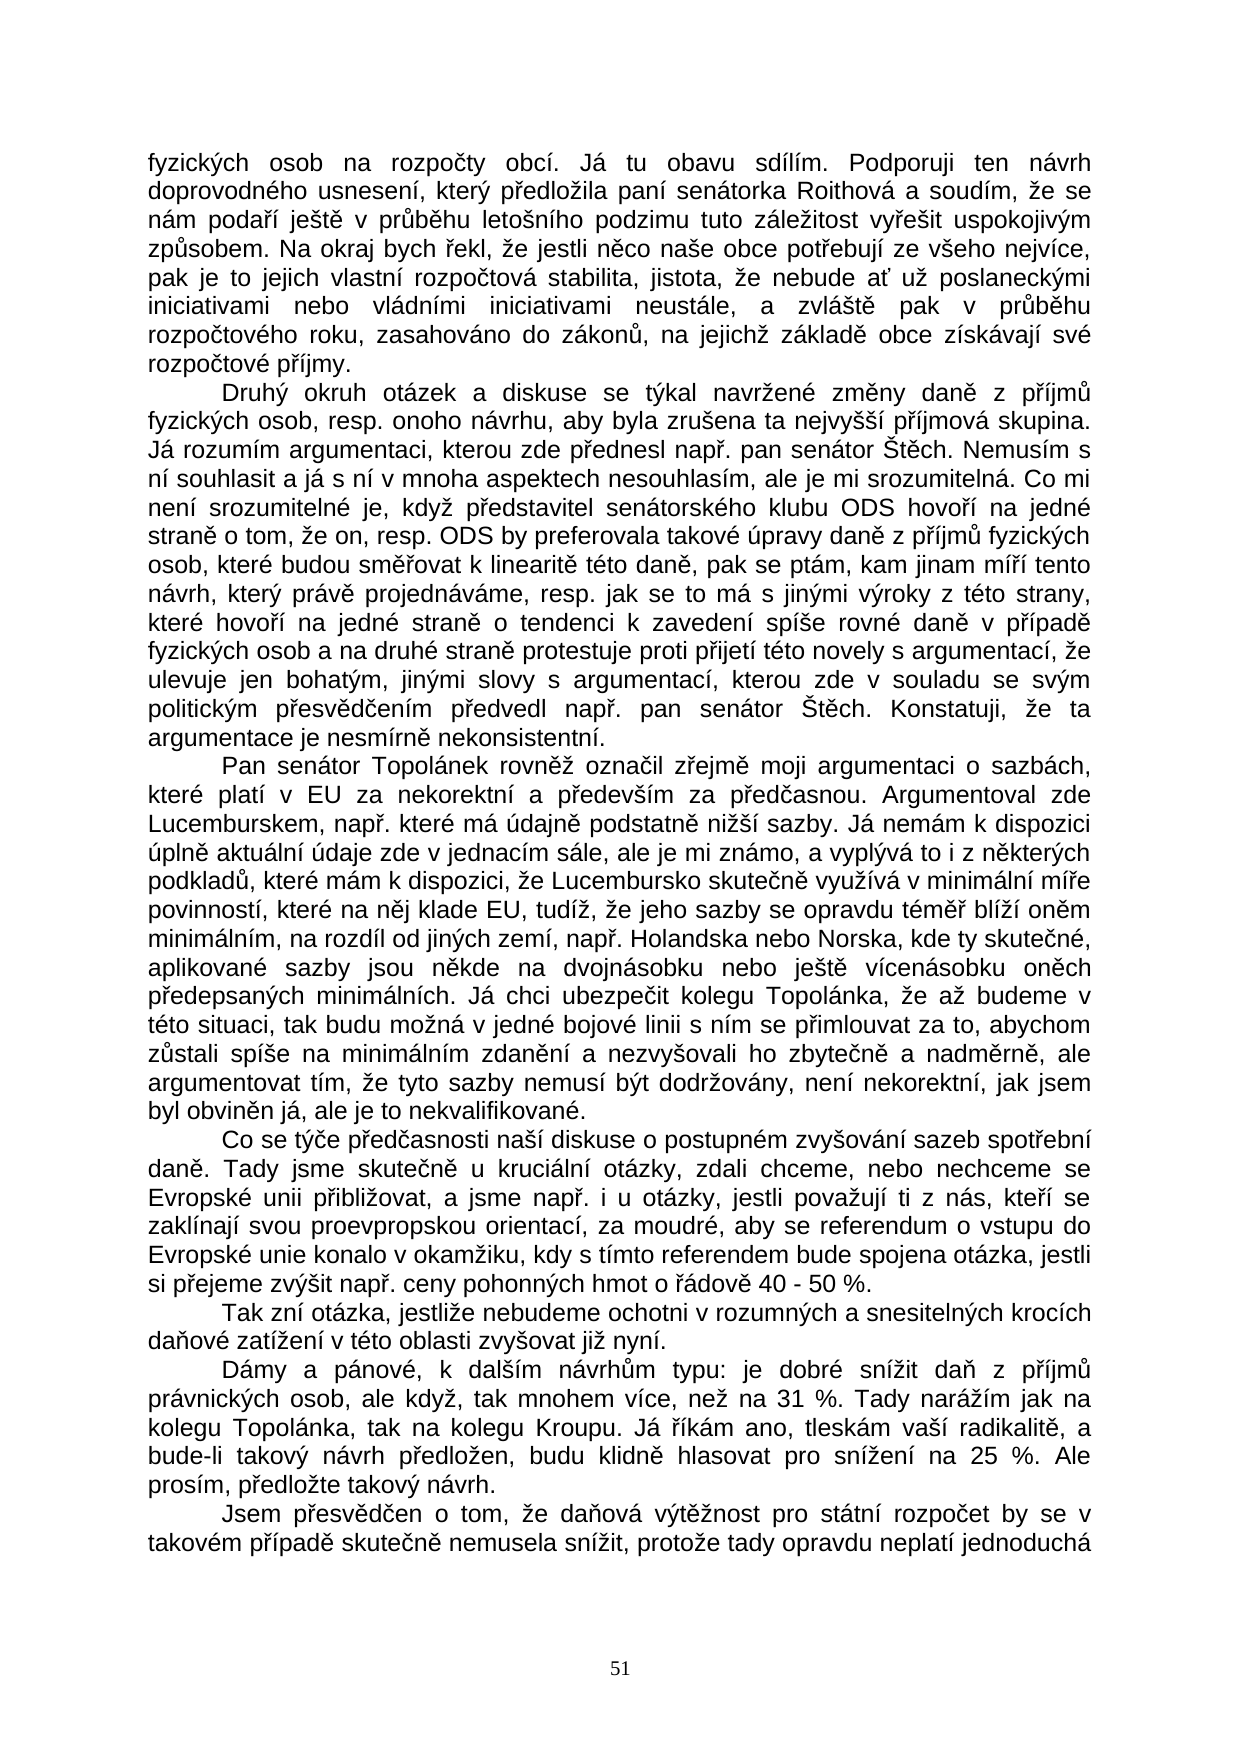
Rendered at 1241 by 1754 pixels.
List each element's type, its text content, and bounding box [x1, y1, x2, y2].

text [148, 148, 1093, 378]
text Druhý okruh otázek a diskuse se týkal navržené změny daně z příjmů fyzických osob, resp. onoho návrhu, aby byla zrušena ta nejvyšší příjmová skupina. Já rozumím argumentaci, kterou zde přednesl např. pan senátor Štěch. Nemusím s ní souhlasit a já s ní v mnoha aspektech nesouhlasím, ale je mi srozumitelná. Co mi není srozumitelné je, když představitel senátorského klubu ODS hovoří na jedné straně o tom, že on, resp. ODS by preferovala takové úpravy daně z příjmů fyzických osob, které budou směřovat k linearitě této daně, pak se ptám, kam jinam míří tento návrh, který právě projednáváme, resp. jak se to má s jinými výroky z této strany, které hovoří na jedné straně o tendenci k zavedení spíše rovné daně v případě fyzických osob a na druhé straně protestuje proti přijetí této novely s argumentací, že ulevuje jen bohatým, jinými slovy s argumentací, kterou zde v souladu se svým politickým přesvědčením předvedl např. pan senátor Štěch. Konstatuji, že ta argumentace je nesmírně nekonsistentní. [148, 378, 1093, 751]
text Co se týče předčasnosti naší diskuse o postupném zvyšování sazeb spotřební daně. Tady jsme skutečně u kruciální otázky, zdali chceme, nebo nechceme se Evropské unii přibližovat, a jsme např. i u otázky, jestli považují ti z nás, kteří se zaklínají svou proevpropskou orientací, za moudré, aby se referendum o vstupu do Evropské unie konalo v okamžiku, kdy s tímto referendem bude spojena otázka, jestli si přejeme zvýšit např. ceny pohonných hmot o řádově 40 - 50 %. [148, 1125, 1093, 1298]
text Pan senátor Topolánek rovněž označil zřejmě moji argumentaci o sazbách, které platí v EU za nekorektní a především za předčasnou. Argumentoval zde Lucemburskem, např. které má údajně podstatně nižší sazby. Já nemám k dispozici úplně aktuální údaje zde v jednacím sále, ale je mi známo, a vyplývá to i z některých podkladů, které mám k dispozici, že Lucembursko skutečně využívá v minimální míře povinností, které na něj klade EU, tudíž, že jeho sazby se opravdu téměř blíží oněm minimálním, na rozdíl od jiných zemí, např. Holandska nebo Norska, kde ty skutečné, aplikované sazby jsou někde na dvojnásobku nebo ještě vícenásobku oněch předepsaných minimálních. Já chci ubezpečit kolegu Topolánka, že až budeme v této situaci, tak budu možná v jedné bojové linii s ním se přimlouvat za to, abychom zůstali spíše na minimálním zdanění a nezvyšovali ho zbytečně a nadměrně, ale argumentovat tím, že tyto sazby nemusí být dodržovány, není nekorektní, jak jsem byl obviněn já, ale je to nekvalifikované. [148, 751, 1093, 1125]
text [148, 1499, 1093, 1556]
text Tak zní otázka, jestliže nebudeme ochotni v rozumných a snesitelných krocích daňové zatížení v této oblasti zvyšovat již nyní. [148, 1298, 1093, 1355]
text Dámy a pánové, k dalším návrhům typu: je dobré snížit daň z příjmů právnických osob, ale když, tak mnohem více, než na 31 %. Tady narážím jak na kolegu Topolánka, tak na kolegu Kroupu. Já říkám ano, tleskám vaší radikalitě, a bude-li takový návrh předložen, budu klidně hlasovat pro snížení na 25 %. Ale prosím, předložte takový návrh. [148, 1355, 1093, 1499]
